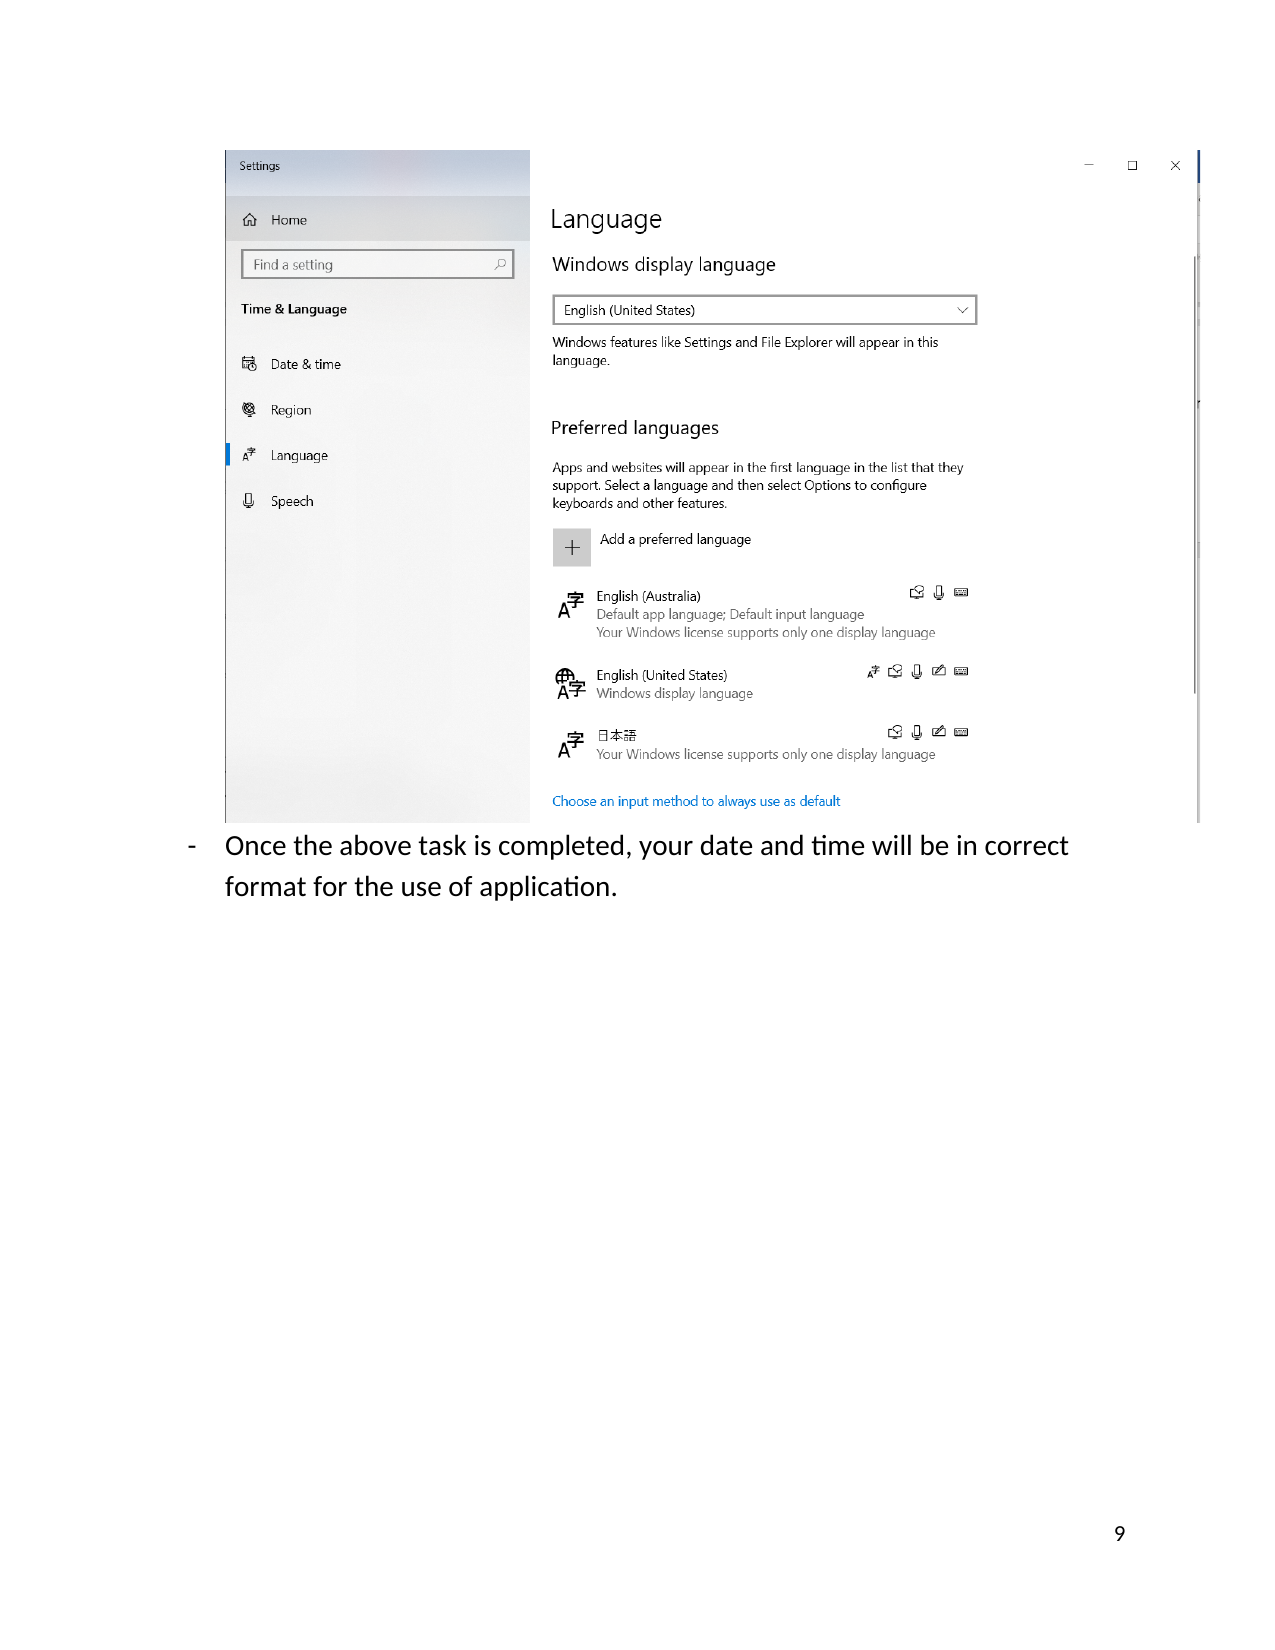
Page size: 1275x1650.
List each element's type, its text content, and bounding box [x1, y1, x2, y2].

picture [225, 150, 1200, 823]
list Once the above task is completed, your date and time will be in correct format for the use of application. [187, 827, 1125, 903]
